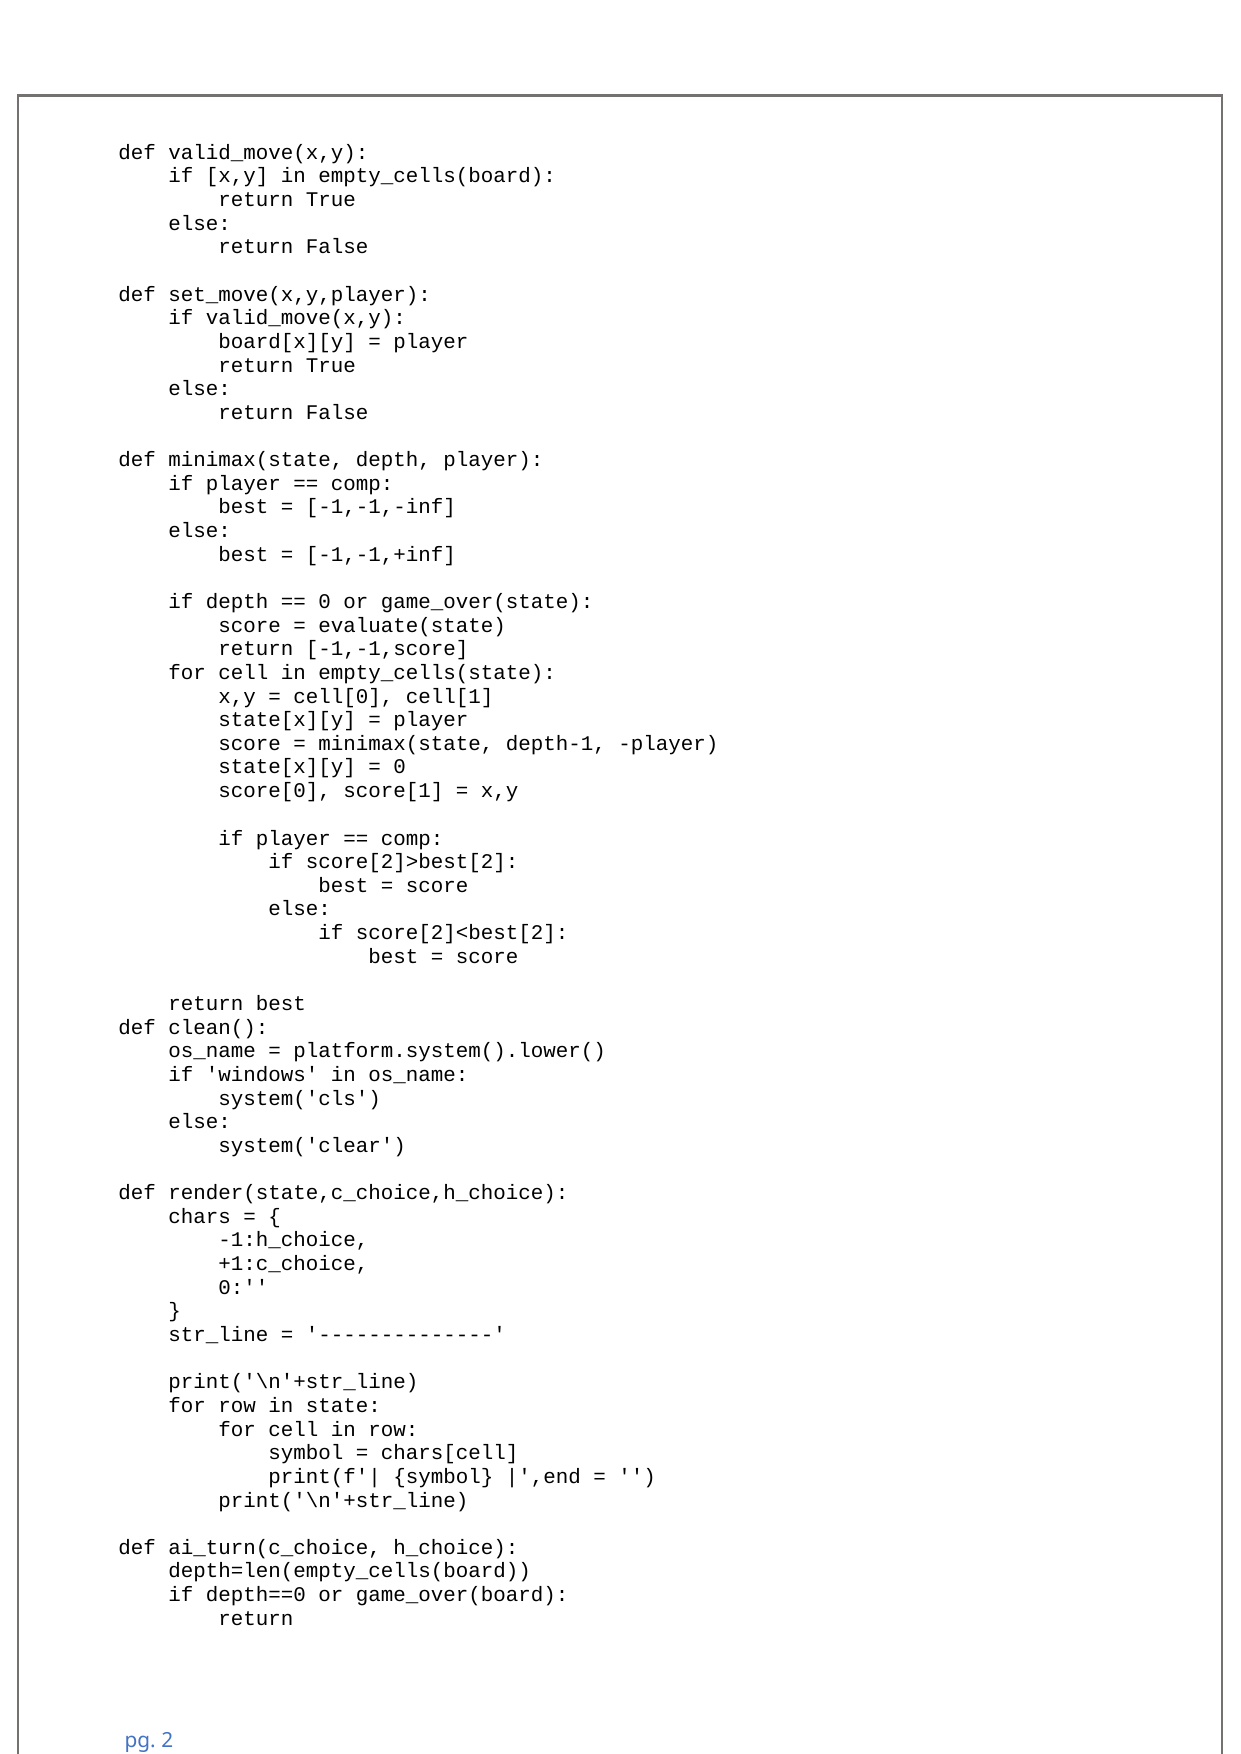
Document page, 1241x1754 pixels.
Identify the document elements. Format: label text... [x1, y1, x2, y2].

text return False [118, 236, 1122, 260]
text system('cls') [118, 1088, 1122, 1111]
text symbol = chars[cell] [118, 1442, 1122, 1466]
text if [x,y] in empty_cells(board): [118, 165, 1122, 189]
text else: [118, 1111, 1122, 1135]
text if score[2]>best[2]: [118, 851, 1122, 875]
text for cell in empty_cells(state): [118, 662, 1122, 686]
text else: [118, 378, 1122, 402]
text if depth == 0 or game_over(state): [118, 591, 1122, 615]
text best = score [118, 946, 1122, 969]
text if 'windows' in os_name: [118, 1064, 1122, 1088]
text def clean(): [118, 1017, 1122, 1040]
text score[0], score[1] = x,y [118, 780, 1122, 804]
text for row in state: [118, 1395, 1122, 1419]
text return True [118, 354, 1122, 378]
text system('clear') [118, 1135, 1122, 1158]
text def valid_move(x,y): [118, 142, 1122, 165]
text return [-1,-1,score] [118, 638, 1122, 662]
text print('\n'+str_line) [118, 1371, 1122, 1395]
text def render(state,c_choice,h_choice): [118, 1182, 1122, 1206]
text if player == comp: [118, 473, 1122, 496]
text } [118, 1300, 1122, 1324]
text def minimax(state, depth, player): [118, 449, 1122, 473]
text +1:c_choice, [118, 1253, 1122, 1277]
text for cell in row: [118, 1419, 1122, 1442]
text if player == comp: [118, 827, 1122, 851]
text return True [118, 189, 1122, 213]
text if score[2]<best[2]: [118, 922, 1122, 946]
text best = [-1,-1,-inf] [118, 496, 1122, 520]
text best = score [118, 875, 1122, 898]
text x,y = cell[0], cell[1] [118, 686, 1122, 709]
text str_line = '--------------' [118, 1324, 1122, 1348]
text chars = { [118, 1206, 1122, 1229]
text print('\n'+str_line) [118, 1489, 1122, 1513]
text os_name = platform.system().lower() [118, 1040, 1122, 1064]
text return [118, 1608, 1122, 1631]
text if valid_move(x,y): [118, 307, 1122, 331]
text return False [118, 402, 1122, 426]
text else: [118, 898, 1122, 922]
text best = [-1,-1,+inf] [118, 544, 1122, 567]
text score = evaluate(state) [118, 615, 1122, 638]
text board[x][y] = player [118, 331, 1122, 354]
text if depth==0 or game_over(board): [118, 1584, 1122, 1608]
text score = minimax(state, depth-1, -player) [118, 733, 1122, 757]
text return best [118, 993, 1122, 1017]
text state[x][y] = player [118, 709, 1122, 733]
text 0:'' [118, 1277, 1122, 1300]
text depth=len(empty_cells(board)) [118, 1561, 1122, 1584]
text else: [118, 213, 1122, 236]
text def set_move(x,y,player): [118, 284, 1122, 307]
text def ai_turn(c_choice, h_choice): [118, 1537, 1122, 1561]
text -1:h_choice, [118, 1229, 1122, 1253]
text else: [118, 520, 1122, 544]
text state[x][y] = 0 [118, 757, 1122, 780]
text print(f'| {symbol} |',end = '') [118, 1466, 1122, 1489]
